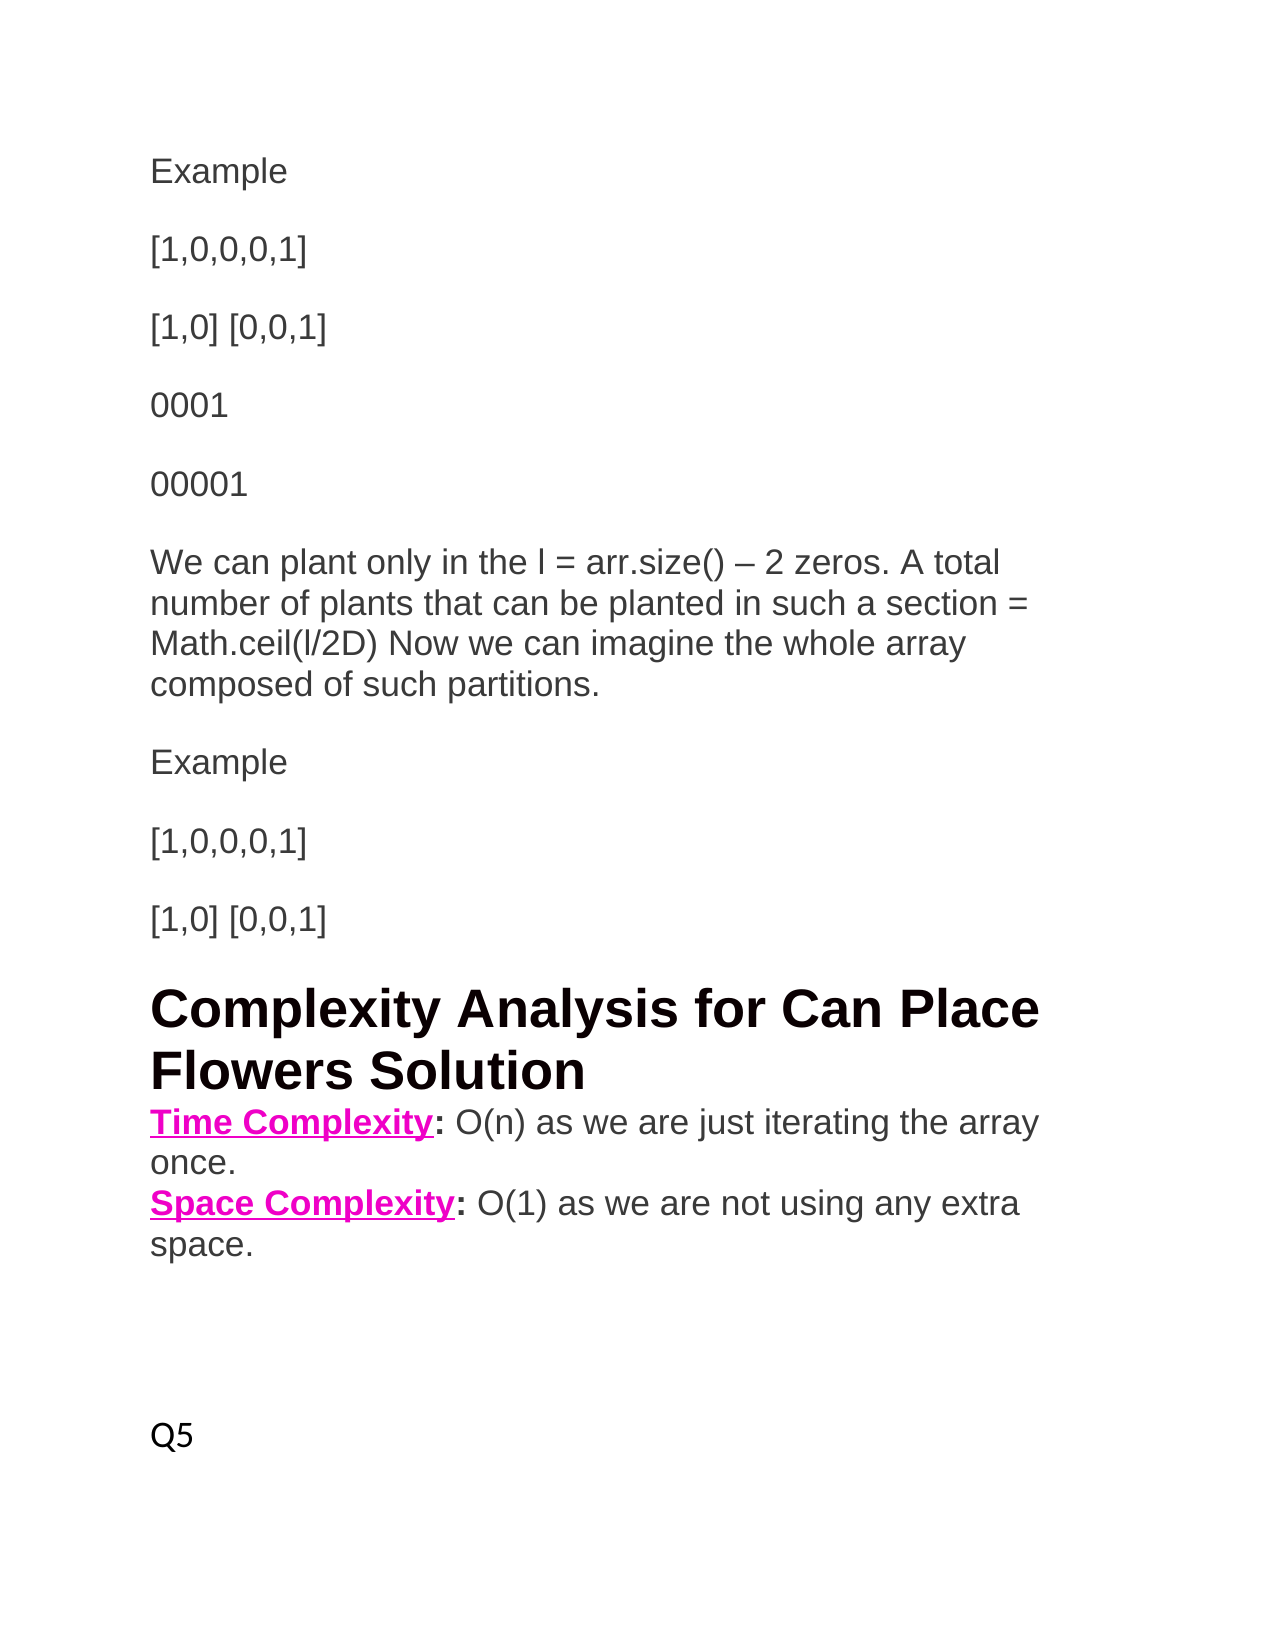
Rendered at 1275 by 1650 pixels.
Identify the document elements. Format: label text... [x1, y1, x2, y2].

text [1,0,0,0,1] [150, 820, 1125, 861]
text [1,0,0,0,1] [150, 228, 1125, 269]
text Example [150, 742, 1125, 782]
text [1,0] [0,0,1] [150, 898, 1125, 939]
text 00001 [150, 463, 1125, 504]
text Complexity Analysis for Can Place Flowers Solution [150, 976, 1125, 1101]
text Space Complexity: O(1) as we are not using any extra space. [150, 1182, 1125, 1264]
text Example [150, 150, 1125, 191]
text 0001 [150, 385, 1125, 425]
text We can plant only in the l = arr.size() – 2 zeros. A total number of plants that can be planted in such a section = Math.ceil(l/2D) Now we can imagine the whole array composed of such partitions. [150, 541, 1125, 704]
text [1,0] [0,0,1] [150, 306, 1125, 347]
text Time Complexity: O(n) as we are just iterating the array once. [150, 1101, 1125, 1182]
text Q5 [150, 1411, 1125, 1457]
